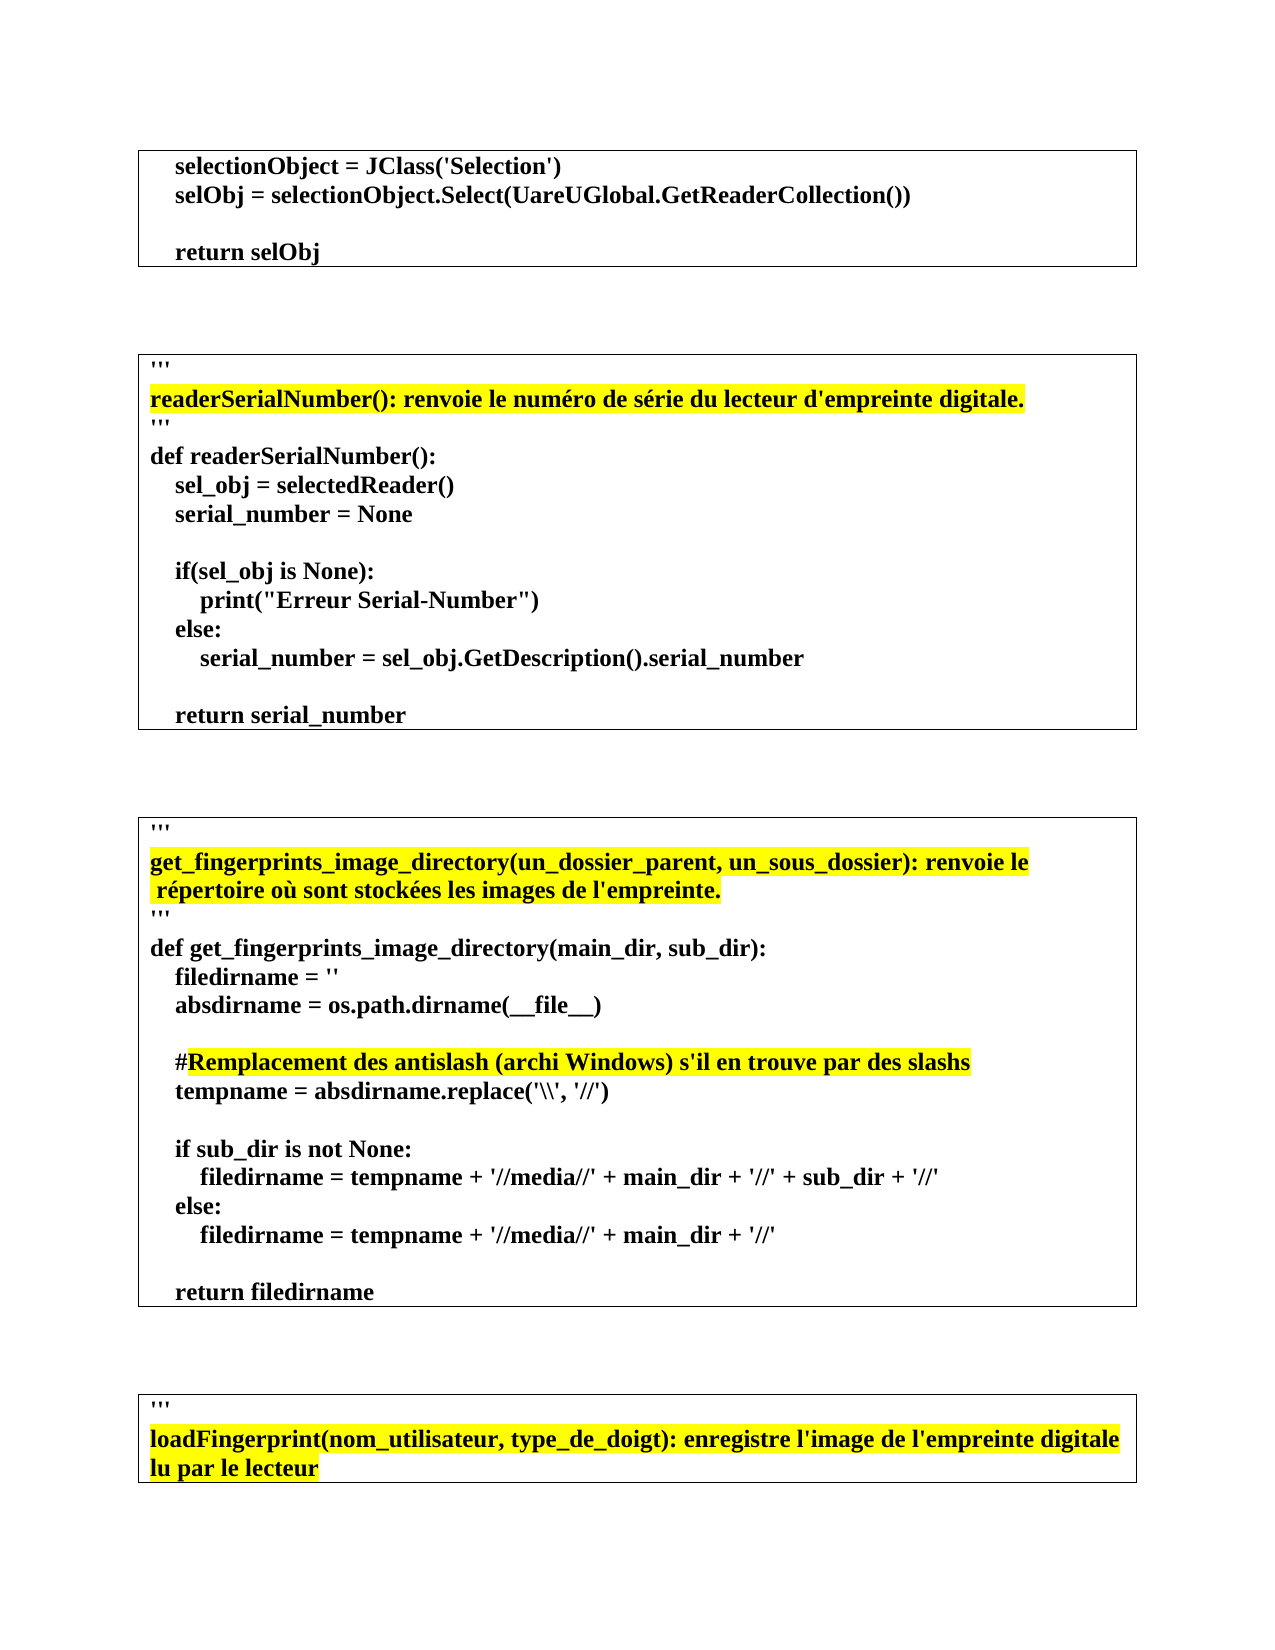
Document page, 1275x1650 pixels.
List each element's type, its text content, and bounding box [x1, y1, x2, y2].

table_header ''' readerSerialNumber(): renvoie le numéro de série du lecteur d'empreinte digitale. ''' def readerSerialNumber(): sel_obj = selectedReader() serial_number = None if(sel_obj is None): print("Erreur Serial-Number") else: serial_number = sel_obj.GetDescription().serial_number return serial_number [139, 355, 1136, 729]
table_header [139, 1395, 1136, 1482]
table_header ''' get_fingerprints_image_directory(un_dossier_parent, un_sous_dossier): renvoie le répertoire où sont stockées les images de l'empreinte. ''' def get_fingerprints_image_directory(main_dir, sub_dir): filedirname = '' absdirname = os.path.dirname(__file__) #Remplacement des antislash (archi Windows) s'il en trouve par des slashs tempname = absdirname.replace('\\', '//') if sub_dir is not None: filedirname = tempname + '//media//' + main_dir + '//' + sub_dir + '//' else: filedirname = tempname + '//media//' + main_dir + '//' return filedirname [139, 818, 1136, 1306]
